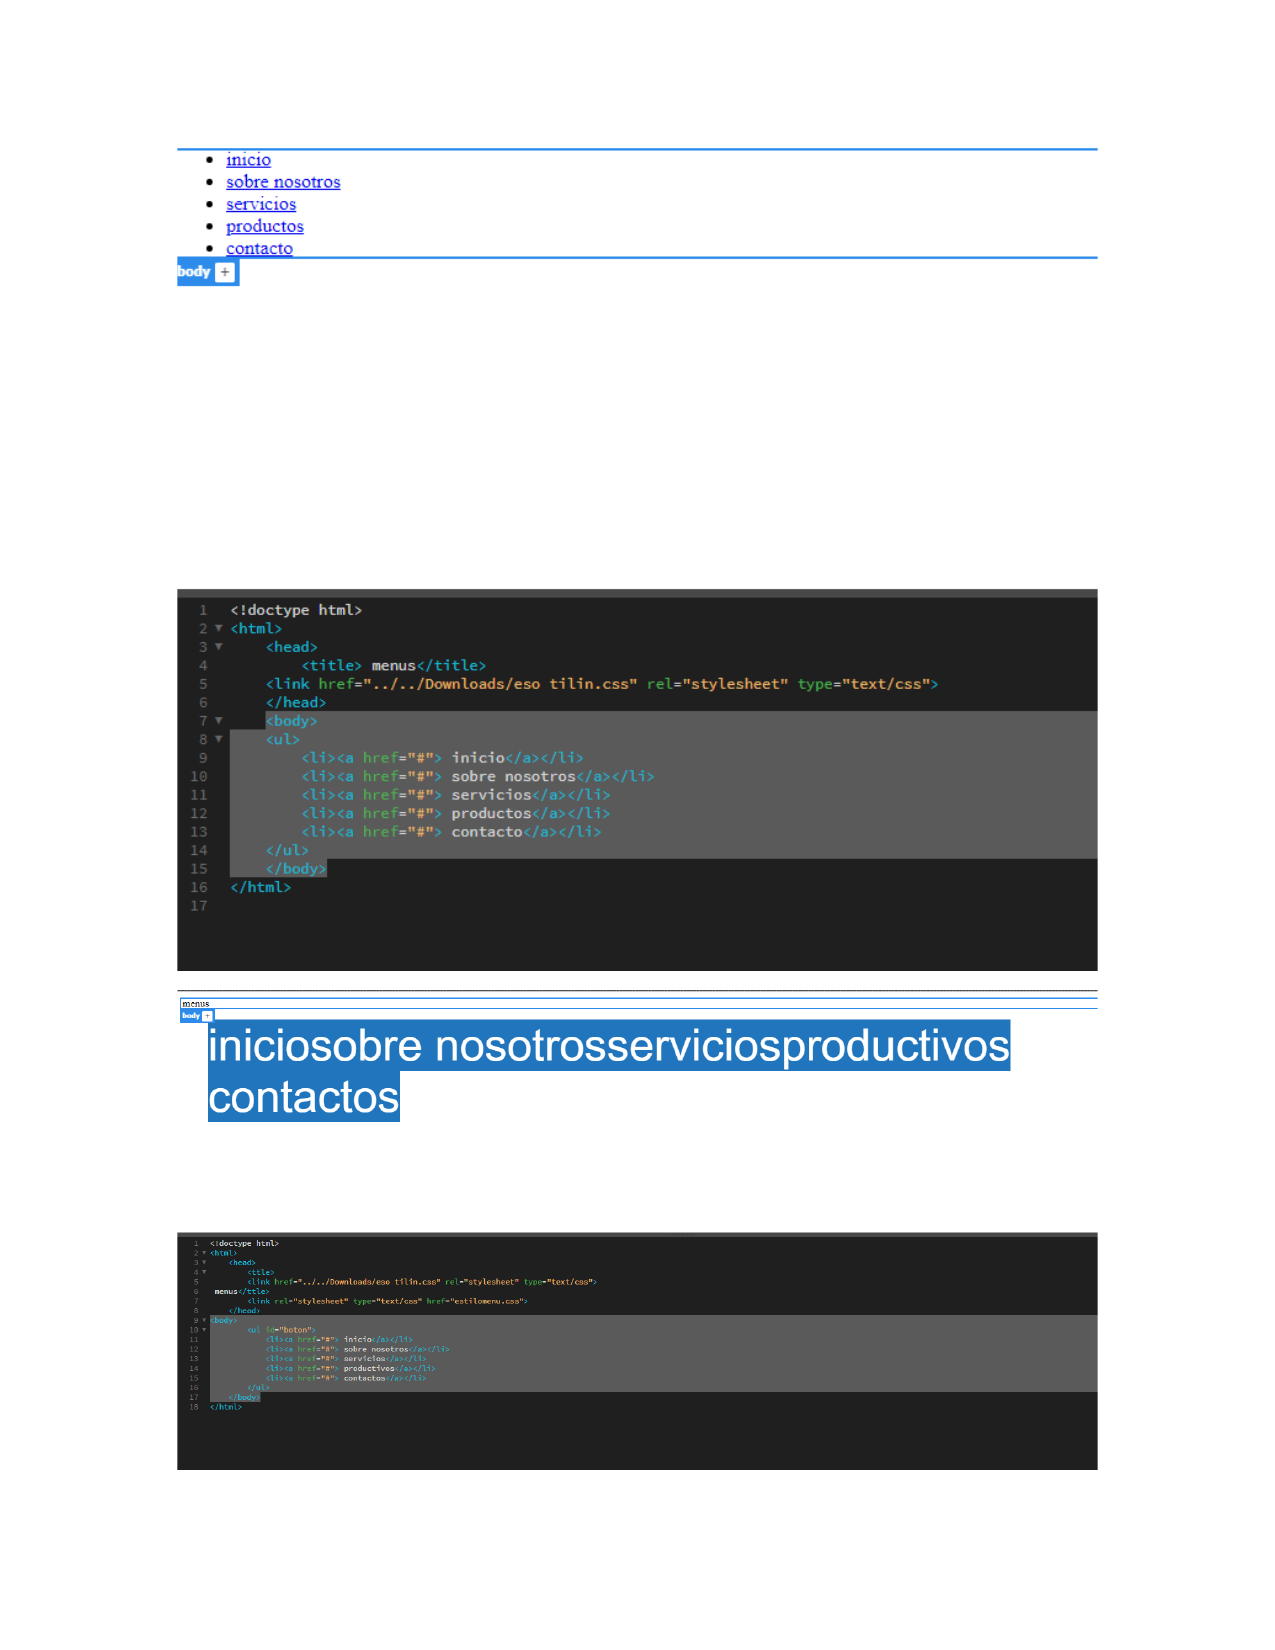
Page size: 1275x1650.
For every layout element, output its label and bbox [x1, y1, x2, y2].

picture [177, 147, 1098, 971]
picture [177, 990, 1098, 1470]
